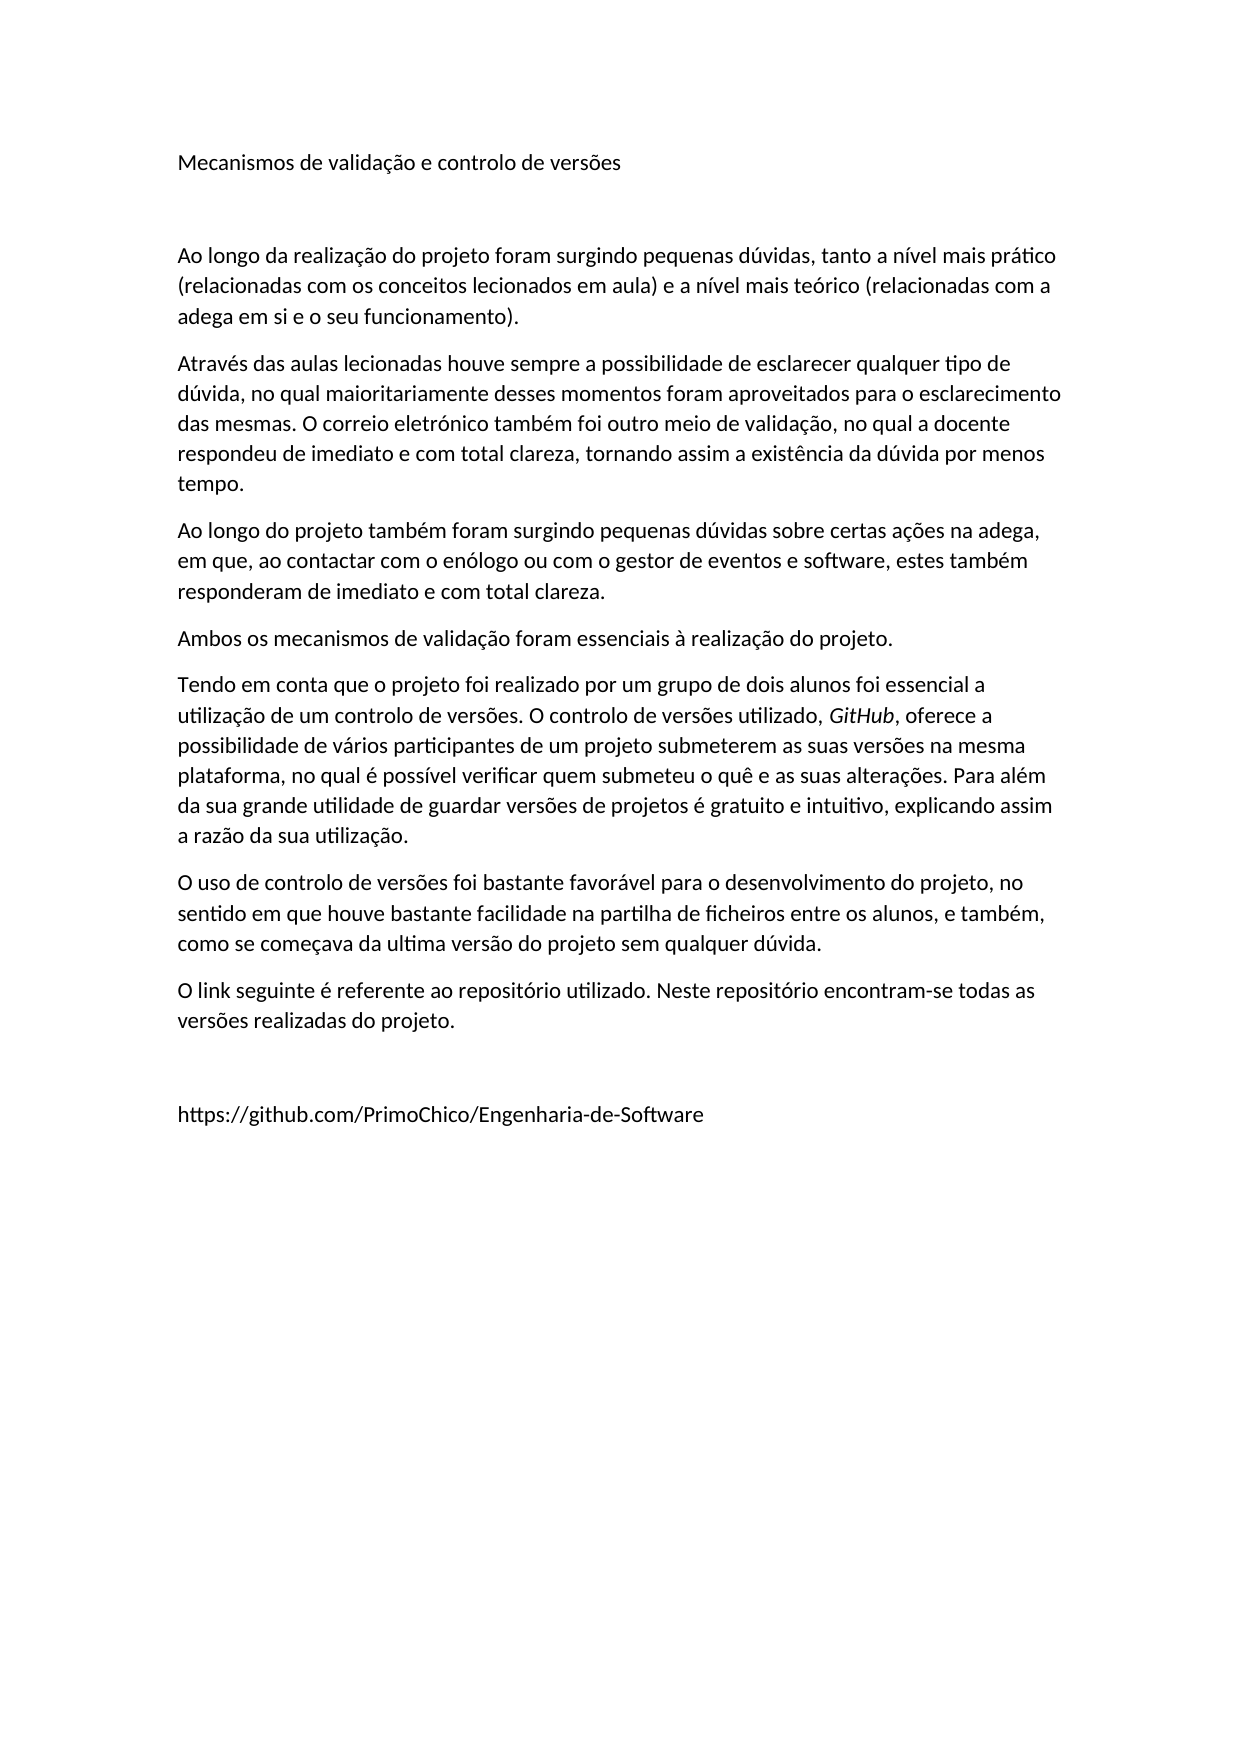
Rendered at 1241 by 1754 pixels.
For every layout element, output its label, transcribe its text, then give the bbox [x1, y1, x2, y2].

text https://github.com/PrimoChico/Engenharia-de-Software [177, 1100, 1063, 1128]
text Através das aulas lecionadas houve sempre a possibilidade de esclarecer qualquer tipo de dúvida, no qual maioritariamente desses momentos foram aproveitados para o esclarecimento das mesmas. O correio eletrónico também foi outro meio de validação, no qual a docente respondeu de imediato e com total clareza, tornando assim a existência da dúvida por menos tempo. [177, 349, 1063, 497]
text Tendo em conta que o projeto foi realizado por um grupo de dois alunos foi essencial a utilização de um controlo de versões. O controlo de versões utilizado, GitHub, oferece a possibilidade de vários participantes de um projeto submeterem as suas versões na mesma plataforma, no qual é possível verificar quem submeteu o quê e as suas alterações. Para além da sua grande utilidade de guardar versões de projetos é gratuito e intuitivo, explicando assim a razão da sua utilização. [177, 671, 1063, 849]
text Ao longo do projeto também foram surgindo pequenas dúvidas sobre certas ações na adega, em que, ao contactar com o enólogo ou com o gestor de eventos e software, estes também responderam de imediato e com total clareza. [177, 516, 1063, 605]
text Ao longo da realização do projeto foram surgindo pequenas dúvidas, tanto a nível mais prático (relacionadas com os conceitos lecionados em aula) e a nível mais teórico (relacionadas com a adega em si e o seu funcionamento). [177, 241, 1063, 330]
text Ambos os mecanismos de validação foram essenciais à realização do projeto. [177, 624, 1063, 652]
text O link seguinte é referente ao repositório utilizado. Neste repositório encontram-se todas as versões realizadas do projeto. [177, 976, 1063, 1034]
text Mecanismos de validação e controlo de versões [177, 148, 1063, 176]
text O uso de controlo de versões foi bastante favorável para o desenvolvimento do projeto, no sentido em que houve bastante facilidade na partilha de ficheiros entre os alunos, e também, como se começava da ultima versão do projeto sem qualquer dúvida. [177, 868, 1063, 957]
